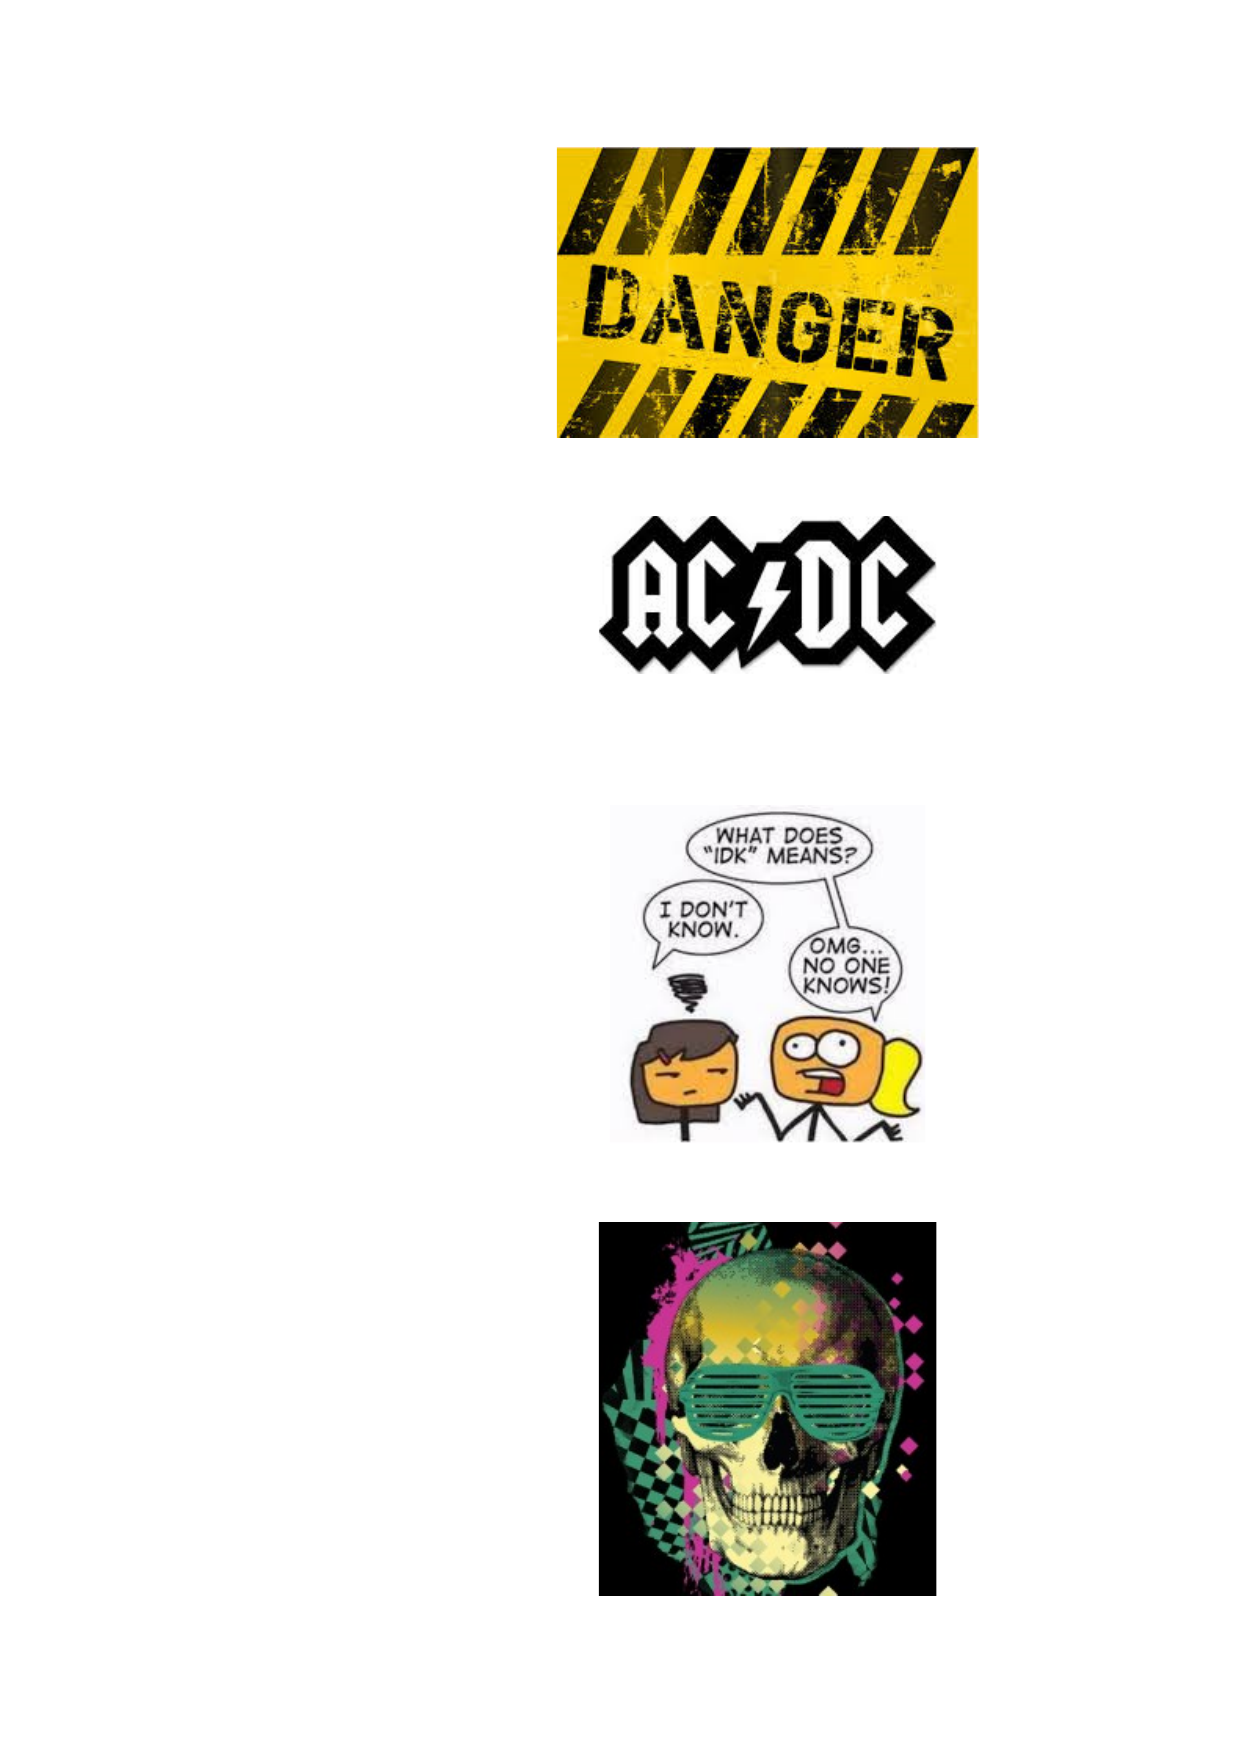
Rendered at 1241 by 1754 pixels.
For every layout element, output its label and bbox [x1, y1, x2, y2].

picture [598, 1222, 937, 1596]
picture [598, 516, 937, 674]
picture [556, 147, 979, 438]
picture [609, 805, 926, 1144]
